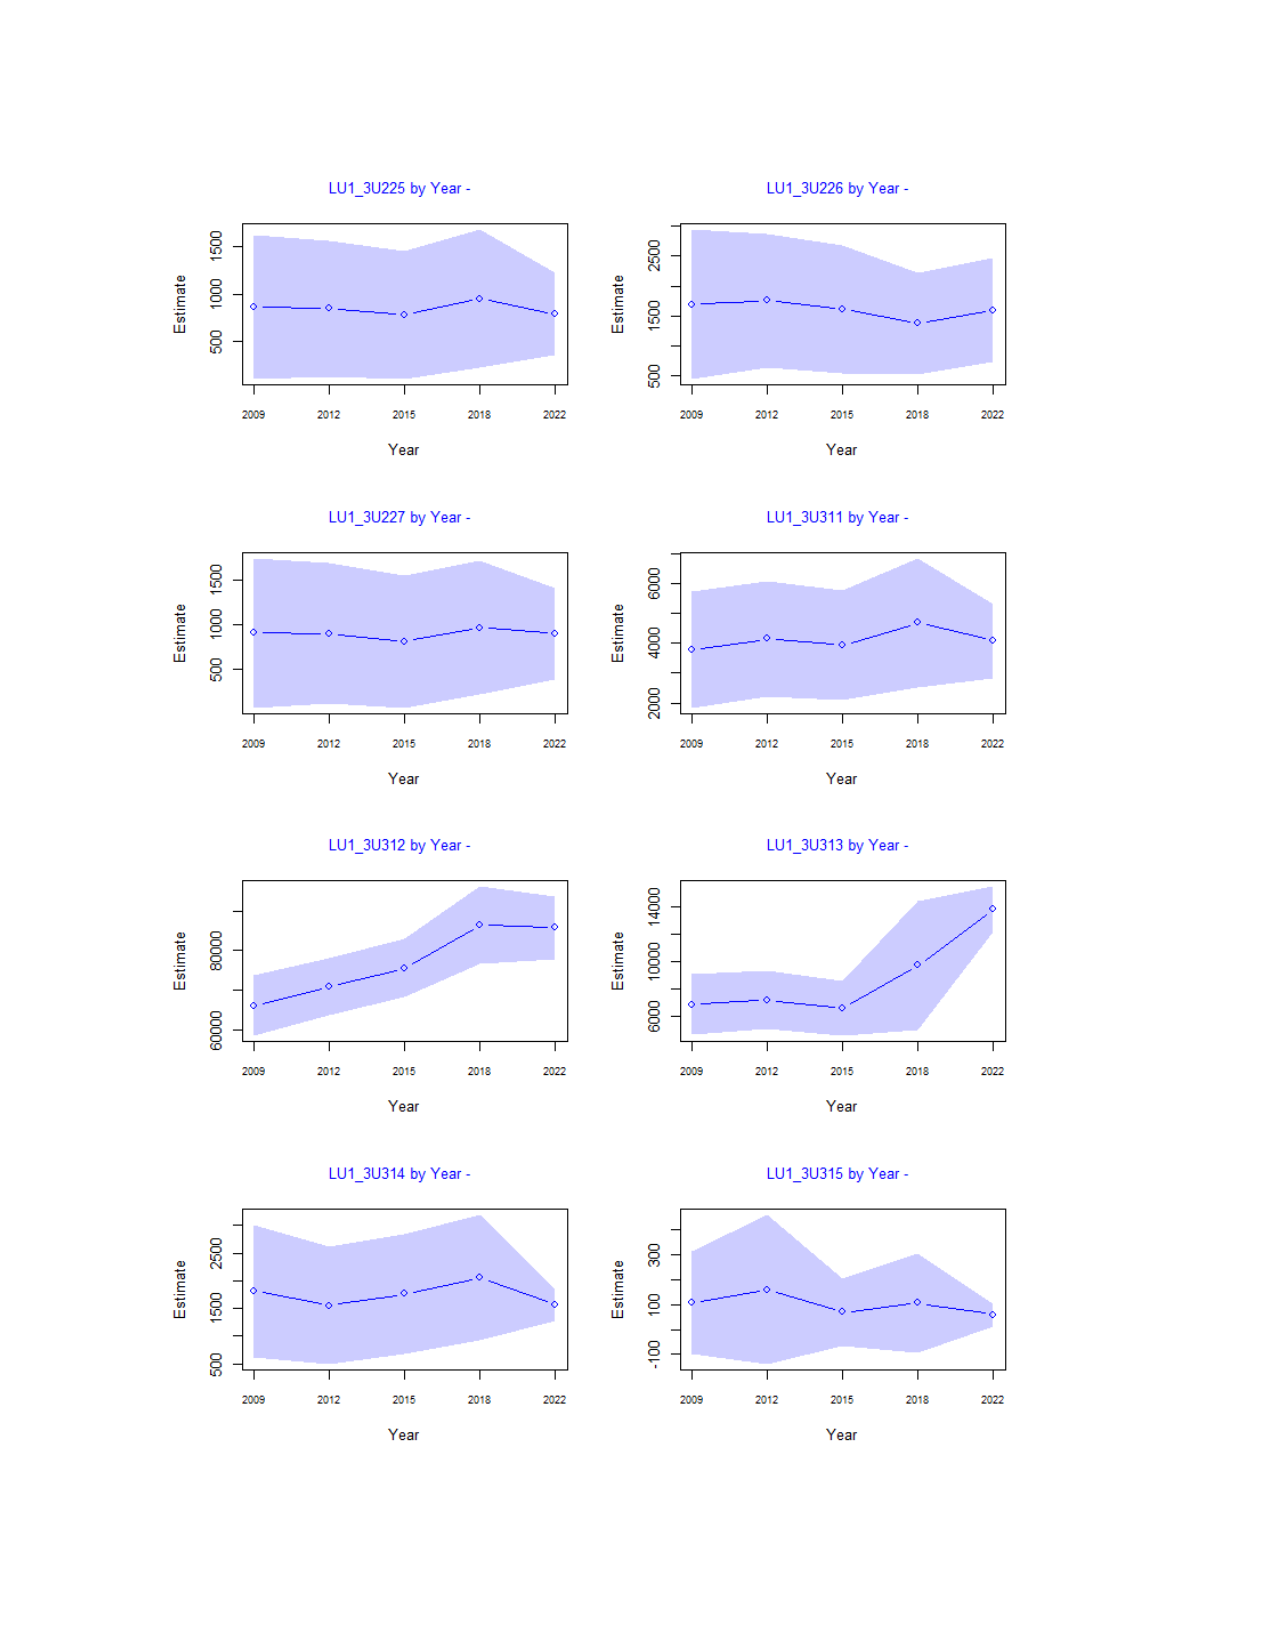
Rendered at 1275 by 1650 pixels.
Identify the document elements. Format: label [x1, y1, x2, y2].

picture [168, 150, 1044, 1463]
